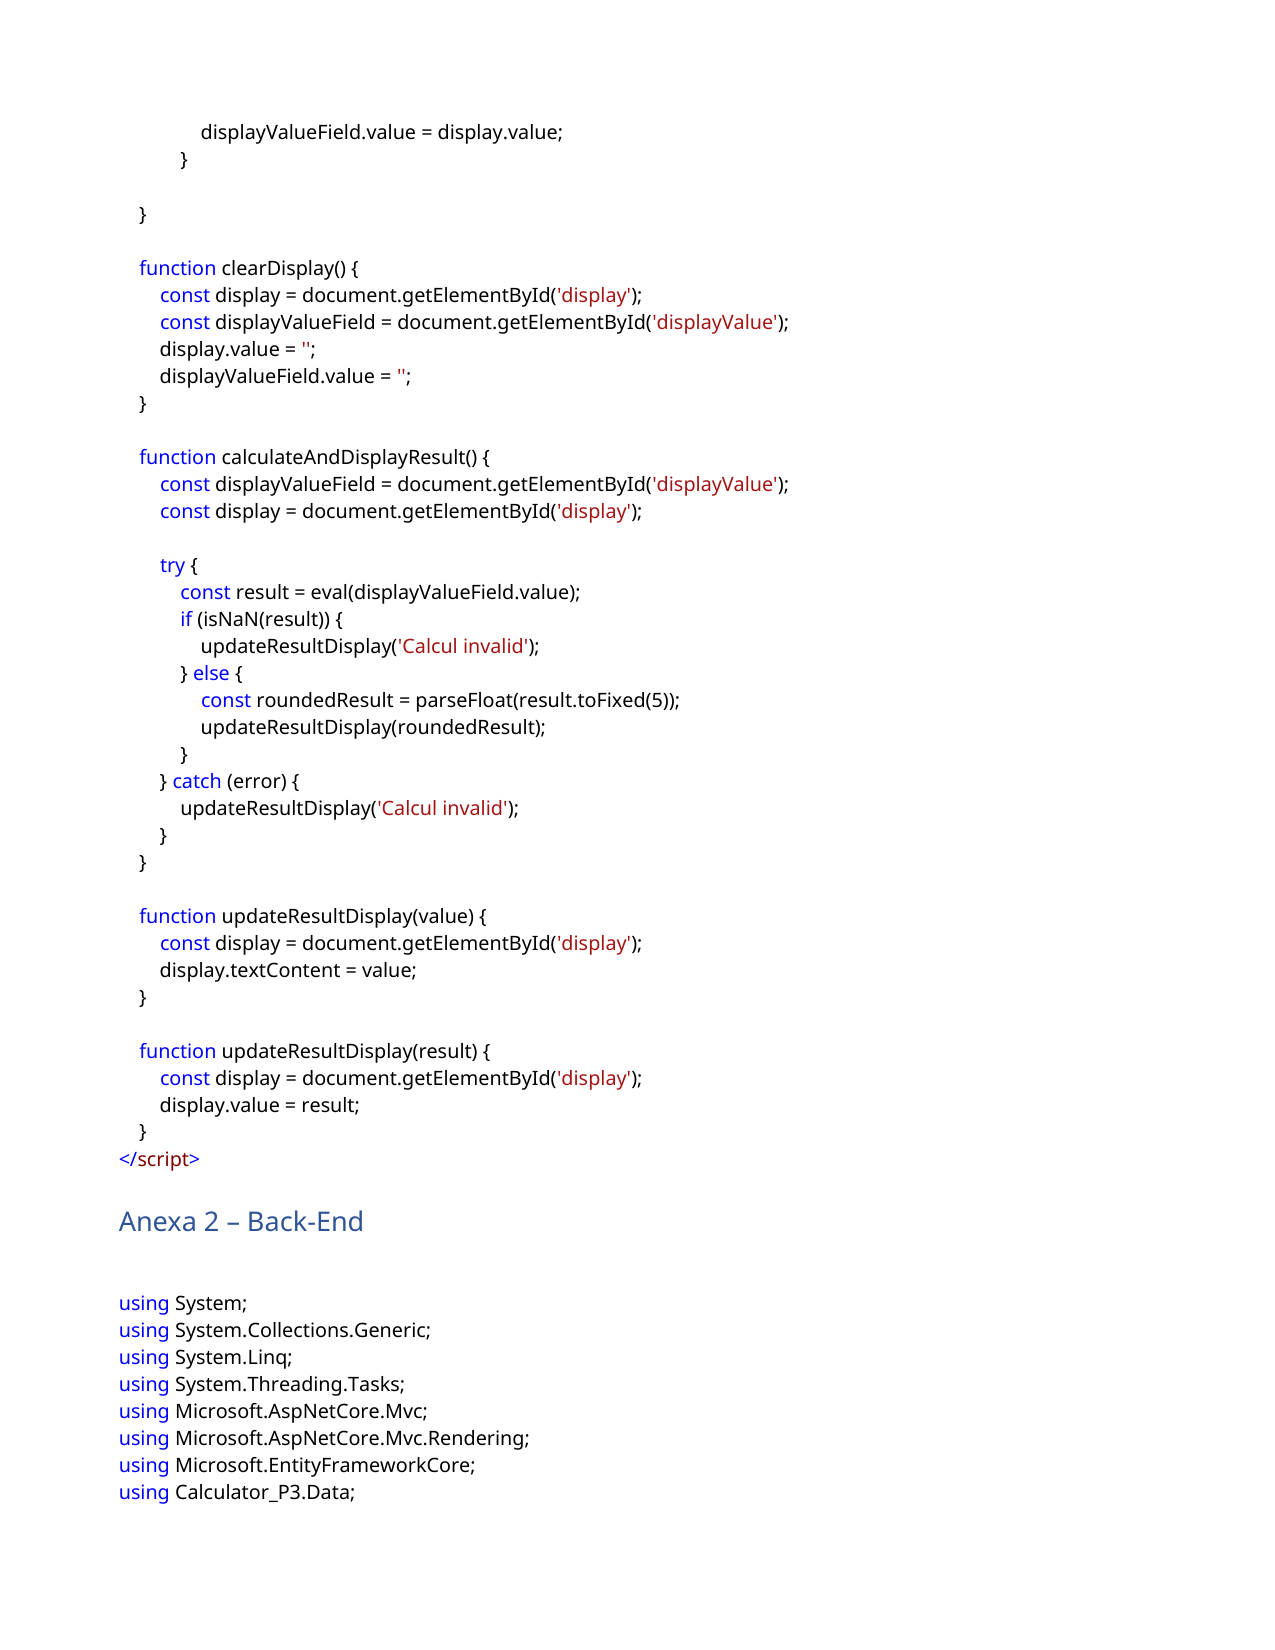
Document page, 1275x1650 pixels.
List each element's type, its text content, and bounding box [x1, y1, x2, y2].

text } catch (error) { [118, 767, 1156, 794]
text displayValueField.value = ''; [118, 362, 1156, 389]
text const result = eval(displayValueField.value); [118, 578, 1156, 605]
text using Microsoft.AspNetCore.Mvc; [118, 1397, 1156, 1424]
text const display = document.getElementById('display'); [118, 497, 1156, 524]
text function clearDisplay() { [118, 254, 1156, 281]
text display.textContent = value; [118, 956, 1156, 983]
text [118, 118, 1156, 146]
text using System.Threading.Tasks; [118, 1371, 1156, 1397]
text using System.Linq; [118, 1343, 1156, 1371]
text const display = document.getElementById('display'); [118, 929, 1156, 956]
text if (isNaN(result)) { [118, 605, 1156, 632]
text using Calculator_P3.Data; [118, 1478, 1156, 1505]
text using Microsoft.AspNetCore.Mvc.Rendering; [118, 1424, 1156, 1451]
text } [118, 740, 1156, 767]
text updateResultDisplay('Calcul invalid'); [118, 794, 1156, 821]
text </script> [118, 1145, 1156, 1172]
text const display = document.getElementById('display'); [118, 1064, 1156, 1091]
text display.value = result; [118, 1091, 1156, 1118]
text using System; [118, 1289, 1156, 1317]
text updateResultDisplay(roundedResult); [118, 713, 1156, 740]
text } [118, 821, 1156, 848]
text } [118, 201, 1156, 227]
text } [118, 1118, 1156, 1145]
text try { [118, 551, 1156, 578]
text function updateResultDisplay(value) { [118, 902, 1156, 929]
text const roundedResult = parseFloat(result.toFixed(5)); [118, 686, 1156, 713]
text } else { [118, 659, 1156, 686]
text function calculateAndDisplayResult() { [118, 443, 1156, 470]
text function updateResultDisplay(result) { [118, 1037, 1156, 1064]
text updateResultDisplay('Calcul invalid'); [118, 632, 1156, 659]
subtitle Anexa 2 – Back-End [118, 1203, 1156, 1240]
text const displayValueField = document.getElementById('displayValue'); [118, 470, 1156, 497]
text display.value = ''; [118, 335, 1156, 362]
text using System.Collections.Generic; [118, 1317, 1156, 1343]
text } [118, 983, 1156, 1010]
text const displayValueField = document.getElementById('displayValue'); [118, 308, 1156, 335]
text } [118, 389, 1156, 416]
text using Microsoft.EntityFrameworkCore; [118, 1451, 1156, 1478]
text } [118, 146, 1156, 172]
text const display = document.getElementById('display'); [118, 281, 1156, 308]
text } [118, 848, 1156, 875]
